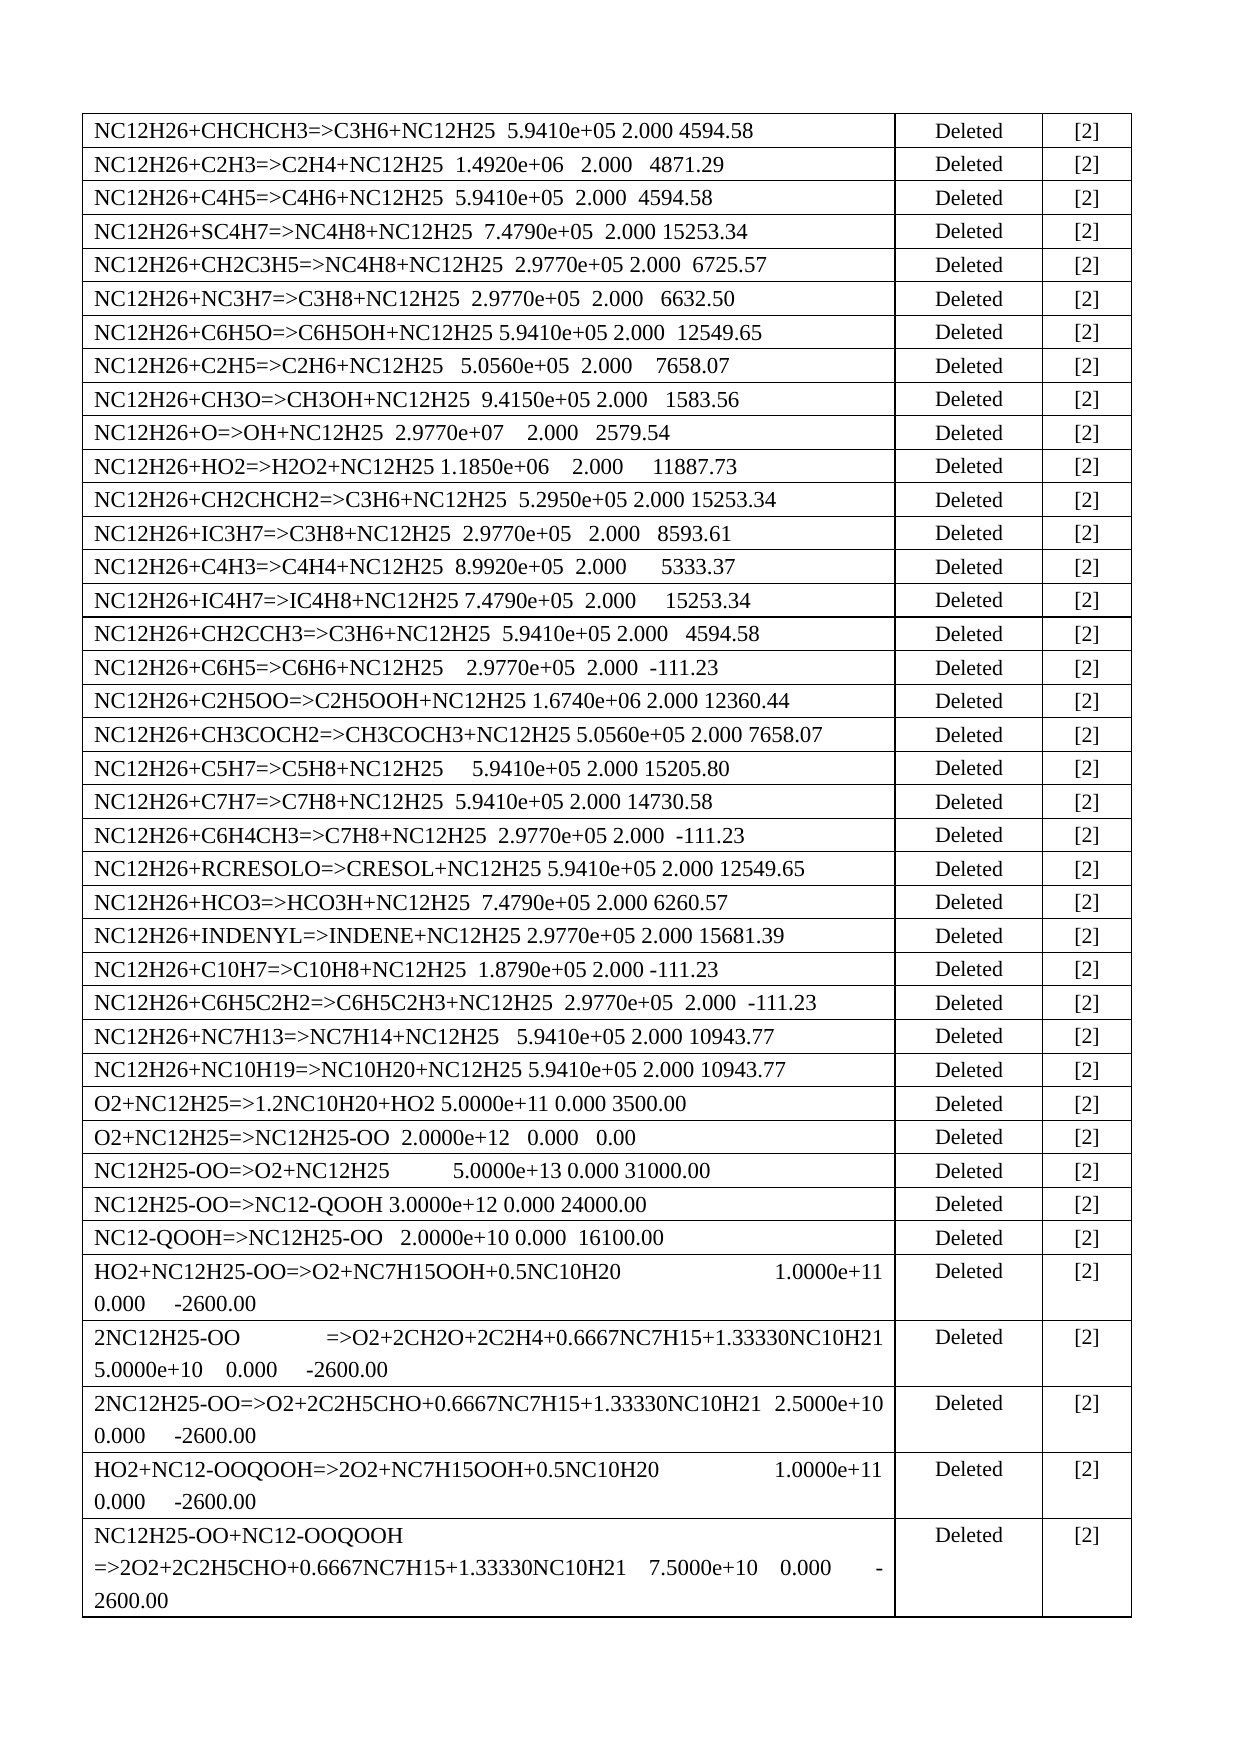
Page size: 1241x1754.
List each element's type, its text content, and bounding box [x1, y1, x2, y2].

table_cell [2] [1043, 249, 1131, 281]
table_cell NC12H25-OO=>O2+NC12H25 5.0000e+13 0.000 31000.00 [83, 1154, 894, 1187]
table_cell Deleted [896, 919, 1042, 952]
table_cell NC12H26+CH2CCH3=>C3H6+NC12H25 5.9410e+05 2.000 4594.58 [83, 618, 894, 650]
table_cell Deleted [896, 584, 1042, 616]
table_cell NC12H26+SC4H7=>NC4H8+NC12H25 7.4790e+05 2.000 15253.34 [83, 215, 894, 247]
table_cell Deleted [896, 181, 1042, 214]
table_cell NC12H26+CH2C3H5=>NC4H8+NC12H25 2.9770e+05 2.000 6725.57 [83, 249, 894, 281]
table_cell Deleted [896, 1387, 1042, 1452]
table_cell Deleted [896, 450, 1042, 482]
table_cell Deleted [896, 483, 1042, 516]
table_cell NC12H26+HO2=>H2O2+NC12H25 1.1850e+06 2.000 11887.73 [83, 450, 894, 482]
table_cell [2] [1043, 383, 1131, 415]
table_cell Deleted [896, 785, 1042, 818]
table_cell O2+NC12H25=>NC12H25-OO 2.0000e+12 0.000 0.00 [83, 1121, 894, 1153]
table_cell NC12H26+C6H5O=>C6H5OH+NC12H25 5.9410e+05 2.000 12549.65 [83, 316, 894, 348]
table_cell NC12-QOOH=>NC12H25-OO 2.0000e+10 0.000 16100.00 [83, 1221, 894, 1254]
table_cell NC12H26+CH3O=>CH3OH+NC12H25 9.4150e+05 2.000 1583.56 [83, 383, 894, 415]
table_cell NC12H26+IC4H7=>IC4H8+NC12H25 7.4790e+05 2.000 15253.34 [83, 584, 894, 616]
table_cell [2] [1043, 718, 1131, 751]
table_cell Deleted [896, 1519, 1042, 1616]
table_cell [2] [1043, 886, 1131, 918]
table_cell [2] [1043, 1453, 1131, 1518]
table_cell Deleted [896, 316, 1042, 348]
table_cell NC12H26+C4H3=>C4H4+NC12H25 8.9920e+05 2.000 5333.37 [83, 550, 894, 583]
table_cell [2] [1043, 450, 1131, 482]
table_cell NC12H26+CH3COCH2=>CH3COCH3+NC12H25 5.0560e+05 2.000 7658.07 [83, 718, 894, 751]
table_cell Deleted [896, 215, 1042, 247]
table_cell [2] [1043, 1121, 1131, 1153]
table_cell Deleted [896, 1054, 1042, 1086]
table_cell Deleted [896, 517, 1042, 549]
table_cell [2] [1043, 1387, 1131, 1452]
table_cell Deleted [896, 282, 1042, 314]
table_cell [2] [1043, 785, 1131, 818]
table_cell Deleted [896, 986, 1042, 1019]
table_cell Deleted [896, 1453, 1042, 1518]
table_cell NC12H26+C6H5=>C6H6+NC12H25 2.9770e+05 2.000 -111.23 [83, 651, 894, 683]
table_cell NC12H26+C7H7=>C7H8+NC12H25 5.9410e+05 2.000 14730.58 [83, 785, 894, 818]
table_cell [2] [1043, 953, 1131, 985]
table_cell [2] [1043, 517, 1131, 549]
table_cell NC12H26+C4H5=>C4H6+NC12H25 5.9410e+05 2.000 4594.58 [83, 181, 894, 214]
table_cell NC12H26+NC3H7=>C3H8+NC12H25 2.9770e+05 2.000 6632.50 [83, 282, 894, 314]
table_cell NC12H26+C6H4CH3=>C7H8+NC12H25 2.9770e+05 2.000 -111.23 [83, 819, 894, 851]
table_cell [2] [1043, 349, 1131, 382]
table_cell Deleted [896, 886, 1042, 918]
table_cell NC12H26+C5H7=>C5H8+NC12H25 5.9410e+05 2.000 15205.80 [83, 752, 894, 784]
table_cell [2] [1043, 852, 1131, 885]
table_cell NC12H26+O=>OH+NC12H25 2.9770e+07 2.000 2579.54 [83, 416, 894, 449]
table_cell Deleted [896, 349, 1042, 382]
table_cell Deleted [896, 249, 1042, 281]
table_cell [2] [1043, 1519, 1131, 1616]
table_cell Deleted [896, 651, 1042, 683]
table_cell Deleted [896, 1020, 1042, 1052]
table_cell Deleted [896, 114, 1042, 147]
table_cell Deleted [896, 618, 1042, 650]
table_cell Deleted [896, 953, 1042, 985]
table_cell [2] [1043, 1054, 1131, 1086]
table_cell NC12H26+C2H5=>C2H6+NC12H25 5.0560e+05 2.000 7658.07 [83, 349, 894, 382]
table_cell NC12H26+RCRESOLO=>CRESOL+NC12H25 5.9410e+05 2.000 12549.65 [83, 852, 894, 885]
table_cell [2] [1043, 1188, 1131, 1220]
table_cell [2] [1043, 215, 1131, 247]
table_cell [2] [1043, 1154, 1131, 1187]
table_cell NC12H26+C2H5OO=>C2H5OOH+NC12H25 1.6740e+06 2.000 12360.44 [83, 685, 894, 717]
table_cell O2+NC12H25=>1.2NC10H20+HO2 5.0000e+11 0.000 3500.00 [83, 1087, 894, 1119]
table_cell [2] [1043, 282, 1131, 314]
table_cell [2] [1043, 1020, 1131, 1052]
table_cell NC12H26+IC3H7=>C3H8+NC12H25 2.9770e+05 2.000 8593.61 [83, 517, 894, 549]
table_cell [2] [1043, 181, 1131, 214]
table_cell Deleted [896, 685, 1042, 717]
table_cell Deleted [896, 416, 1042, 449]
table_cell Deleted [896, 1188, 1042, 1220]
table_cell NC12H26+C2H3=>C2H4+NC12H25 1.4920e+06 2.000 4871.29 [83, 148, 894, 180]
table_cell Deleted [896, 1221, 1042, 1254]
table_cell Deleted [896, 1255, 1042, 1320]
table_cell [2] [1043, 919, 1131, 952]
table_cell HO2+NC12-OOQOOH=>2O2+NC7H15OOH+0.5NC10H20 1.0000e+11 0.000 -2600.00 [83, 1453, 894, 1518]
table_cell [2] [1043, 1255, 1131, 1320]
table_cell Deleted [896, 1121, 1042, 1153]
table_cell NC12H26+HCO3=>HCO3H+NC12H25 7.4790e+05 2.000 6260.57 [83, 886, 894, 918]
table_cell NC12H25-OO=>NC12-QOOH 3.0000e+12 0.000 24000.00 [83, 1188, 894, 1220]
table_cell NC12H26+NC10H19=>NC10H20+NC12H25 5.9410e+05 2.000 10943.77 [83, 1054, 894, 1086]
table_cell NC12H26+C10H7=>C10H8+NC12H25 1.8790e+05 2.000 -111.23 [83, 953, 894, 985]
table_cell NC12H26+C6H5C2H2=>C6H5C2H3+NC12H25 2.9770e+05 2.000 -111.23 [83, 986, 894, 1019]
table_cell [2] [1043, 1221, 1131, 1254]
table_cell [2] [1043, 550, 1131, 583]
table_cell 2NC12H25-OO =>O2+2CH2O+2C2H4+0.6667NC7H15+1.33330NC10H21 5.0000e+10 0.000 -2600.00 [83, 1321, 894, 1386]
table_cell [2] [1043, 986, 1131, 1019]
table_cell [2] [1043, 1087, 1131, 1119]
table_cell HO2+NC12H25-OO=>O2+NC7H15OOH+0.5NC10H20 1.0000e+11 0.000 -2600.00 [83, 1255, 894, 1320]
table_cell [2] [1043, 584, 1131, 616]
table_cell Deleted [896, 1087, 1042, 1119]
table_cell Deleted [896, 383, 1042, 415]
table_cell NC12H26+CH2CHCH2=>C3H6+NC12H25 5.2950e+05 2.000 15253.34 [83, 483, 894, 516]
table_cell 2NC12H25-OO=>O2+2C2H5CHO+0.6667NC7H15+1.33330NC10H21 2.5000e+10 0.000 -2600.00 [83, 1387, 894, 1452]
table_cell [2] [1043, 483, 1131, 516]
table_cell NC12H26+INDENYL=>INDENE+NC12H25 2.9770e+05 2.000 15681.39 [83, 919, 894, 952]
table_cell [2] [1043, 618, 1131, 650]
table_cell Deleted [896, 852, 1042, 885]
table_cell [2] [1043, 114, 1131, 147]
table_cell NC12H26+CHCHCH3=>C3H6+NC12H25 5.9410e+05 2.000 4594.58 [83, 114, 894, 147]
table_cell Deleted [896, 718, 1042, 751]
table_cell [2] [1043, 651, 1131, 683]
table_cell [2] [1043, 316, 1131, 348]
table_cell Deleted [896, 752, 1042, 784]
table_cell Deleted [896, 1321, 1042, 1386]
table_cell Deleted [896, 1154, 1042, 1187]
table_cell [2] [1043, 416, 1131, 449]
table_cell [2] [1043, 148, 1131, 180]
table_cell [2] [1043, 685, 1131, 717]
table_cell Deleted [896, 819, 1042, 851]
table_cell NC12H25-OO+NC12-OOQOOH =>2O2+2C2H5CHO+0.6667NC7H15+1.33330NC10H21 7.5000e+10 0.000 -2600.00 [83, 1519, 894, 1616]
table_cell Deleted [896, 550, 1042, 583]
table_cell Deleted [896, 148, 1042, 180]
table_cell [2] [1043, 752, 1131, 784]
table_cell [2] [1043, 1321, 1131, 1386]
table_cell NC12H26+NC7H13=>NC7H14+NC12H25 5.9410e+05 2.000 10943.77 [83, 1020, 894, 1052]
table_cell [2] [1043, 819, 1131, 851]
